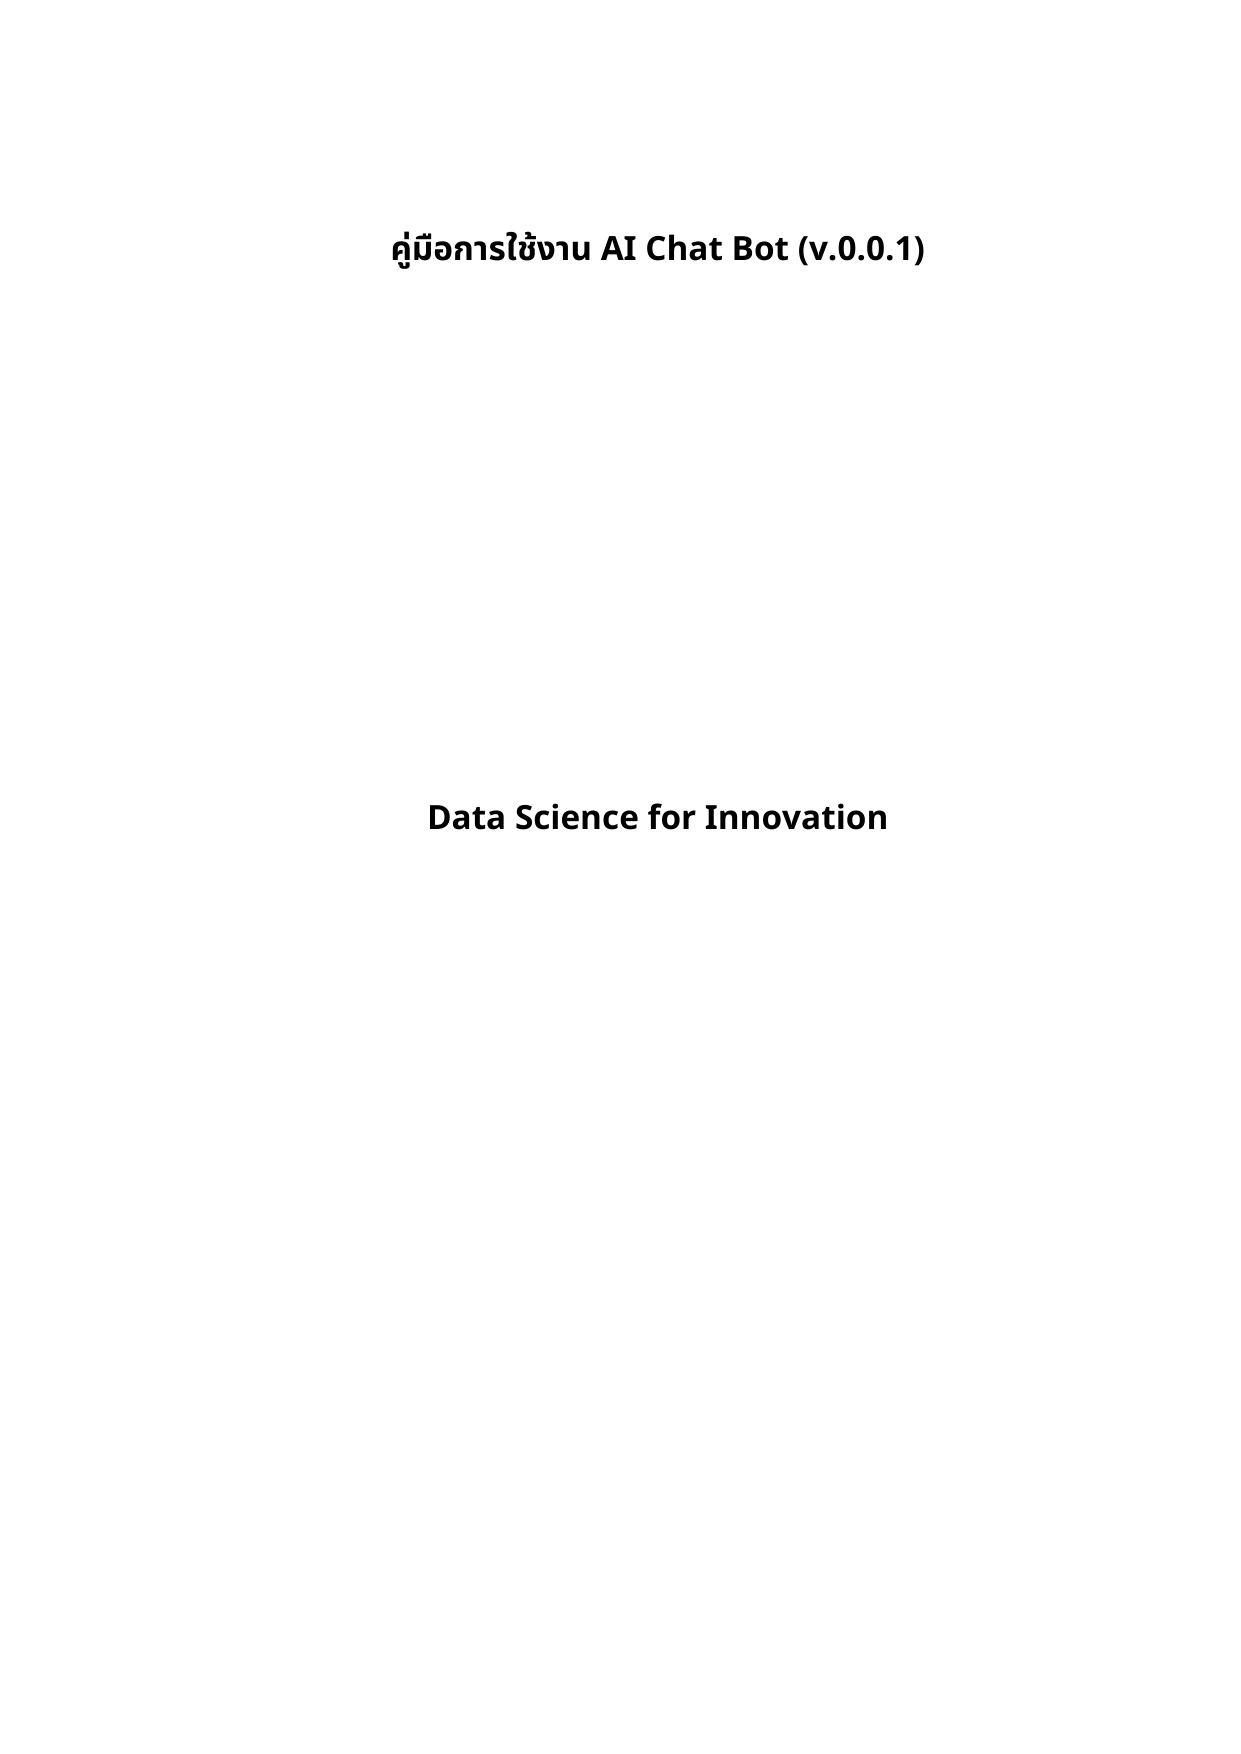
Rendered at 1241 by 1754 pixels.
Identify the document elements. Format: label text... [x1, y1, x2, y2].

text Data Science for Innovation [225, 793, 1090, 839]
text คู่มือการใช้งาน AI Chat Bot (v.0.0.1) [225, 225, 1090, 276]
